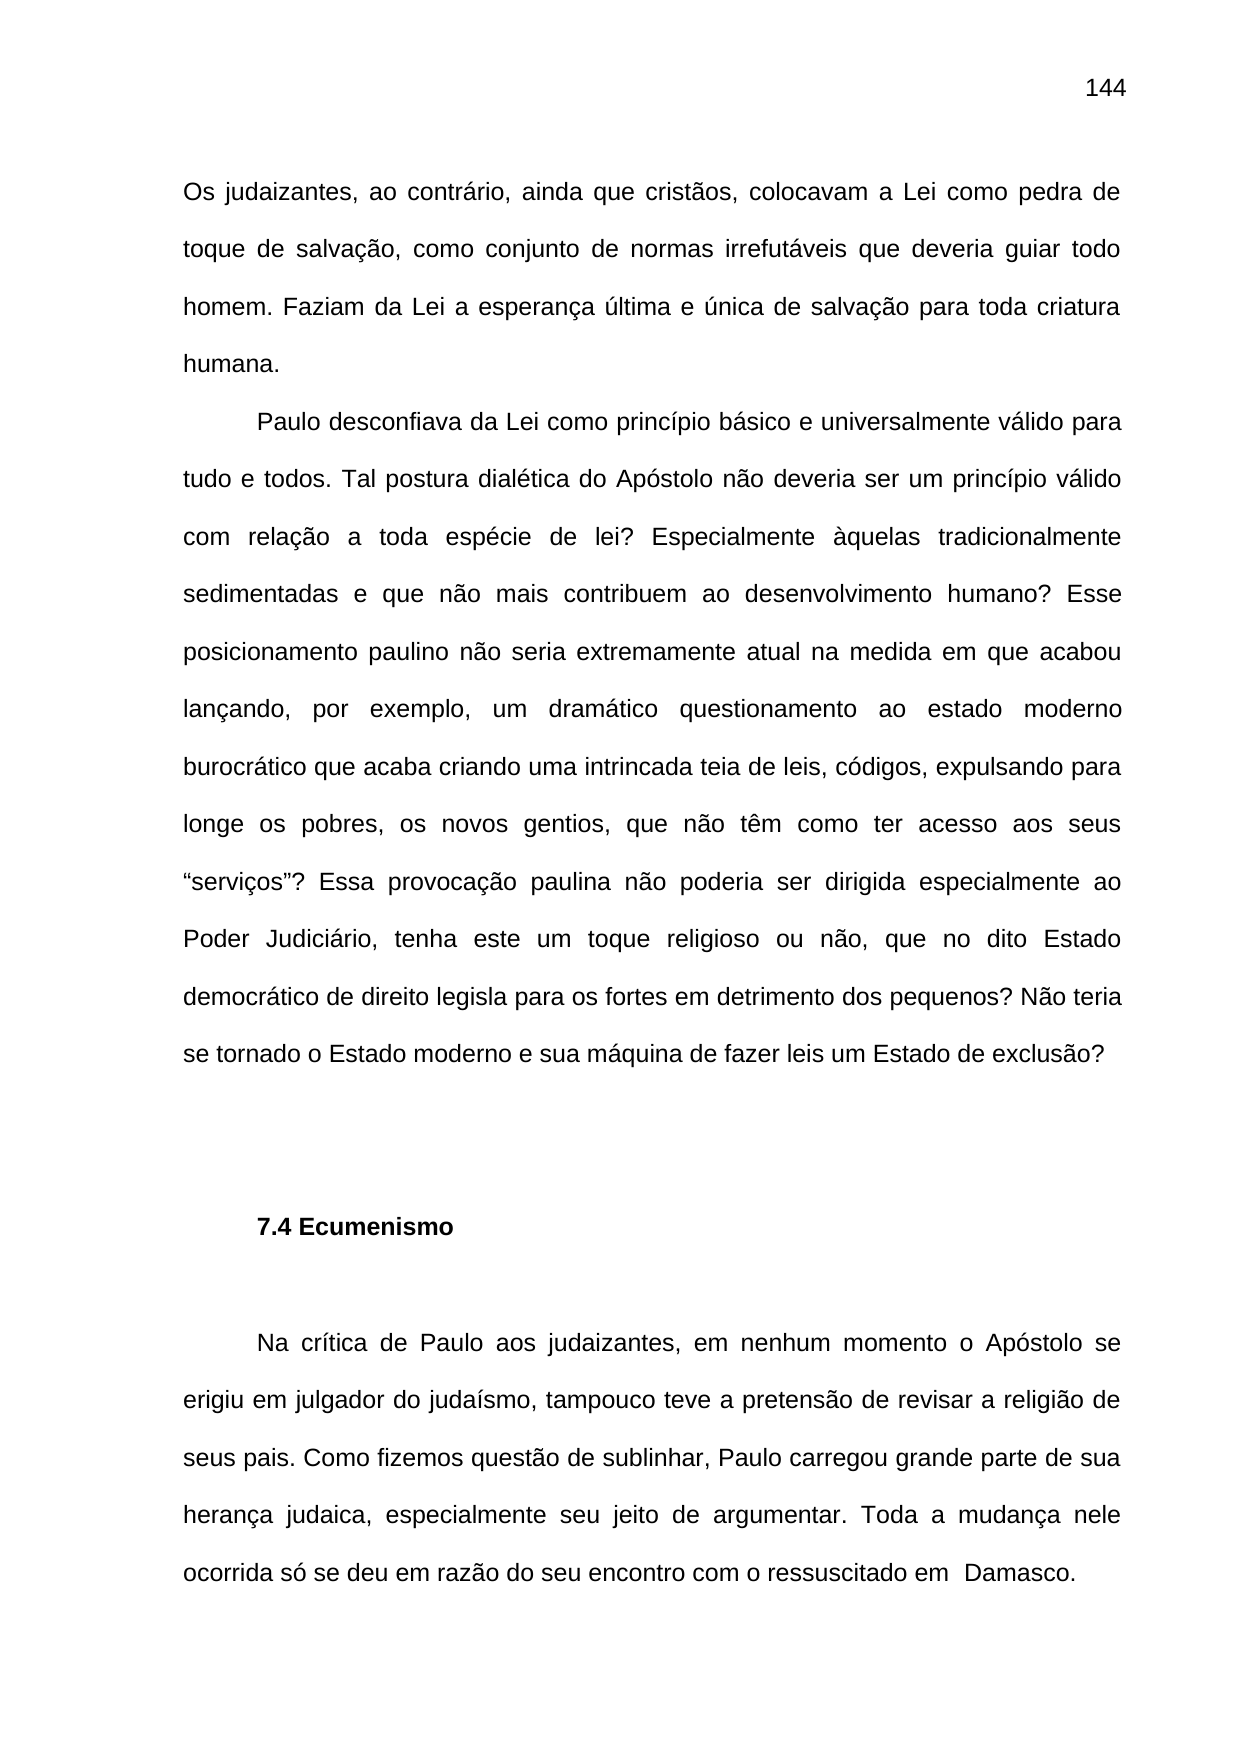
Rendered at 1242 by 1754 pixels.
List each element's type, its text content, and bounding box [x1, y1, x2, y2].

text Na crítica de Paulo aos judaizantes, em nenhum momento o Apóstolo se erigiu em julgador do judaísmo, tampouco teve a pretensão de revisar a religião de seus pais. Como fizemos questão de sublinhar, Paulo carregou grande parte de sua herança judaica, especialmente seu jeito de argumentar. Toda a mudança nele ocorrida só se deu em razão do seu encontro com o ressuscitado em Damasco. [183, 1327, 1123, 1586]
subtitle Ecumenismo [257, 1212, 1202, 1241]
text Os judaizantes, ao contrário, ainda que cristãos, colocavam a Lei como pedra de toque de salvação, como conjunto de normas irrefutáveis que deveria guiar todo homem. Faziam da Lei a esperança última e única de salvação para toda criatura humana. [183, 177, 1122, 378]
text Paulo desconfiava da Lei como princípio básico e universalmente válido para tudo e todos. Tal postura dialética do Apóstolo não deveria ser um princípio válido com relação a toda espécie de lei? Especialmente àquelas tradicionalmente sedimentadas e que não mais contribuem ao desenvolvimento humano? Esse posicionamento paulino não seria extremamente atual na medida em que acabou lançando, por exemplo, um dramático questionamento ao estado moderno burocrático que acaba criando uma intrincada teia de leis, códigos, expulsando para longe os pobres, os novos gentios, que não têm como ter acesso aos seus “serviços”? Essa provocação paulina não poderia ser dirigida especialmente ao Poder Judiciário, tenha este um toque religioso ou não, que no dito Estado democrático de direito legisla para os fortes em detrimento dos pequenos? Não teria se tornado o Estado moderno e sua máquina de fazer leis um Estado de exclusão? [183, 407, 1123, 1068]
